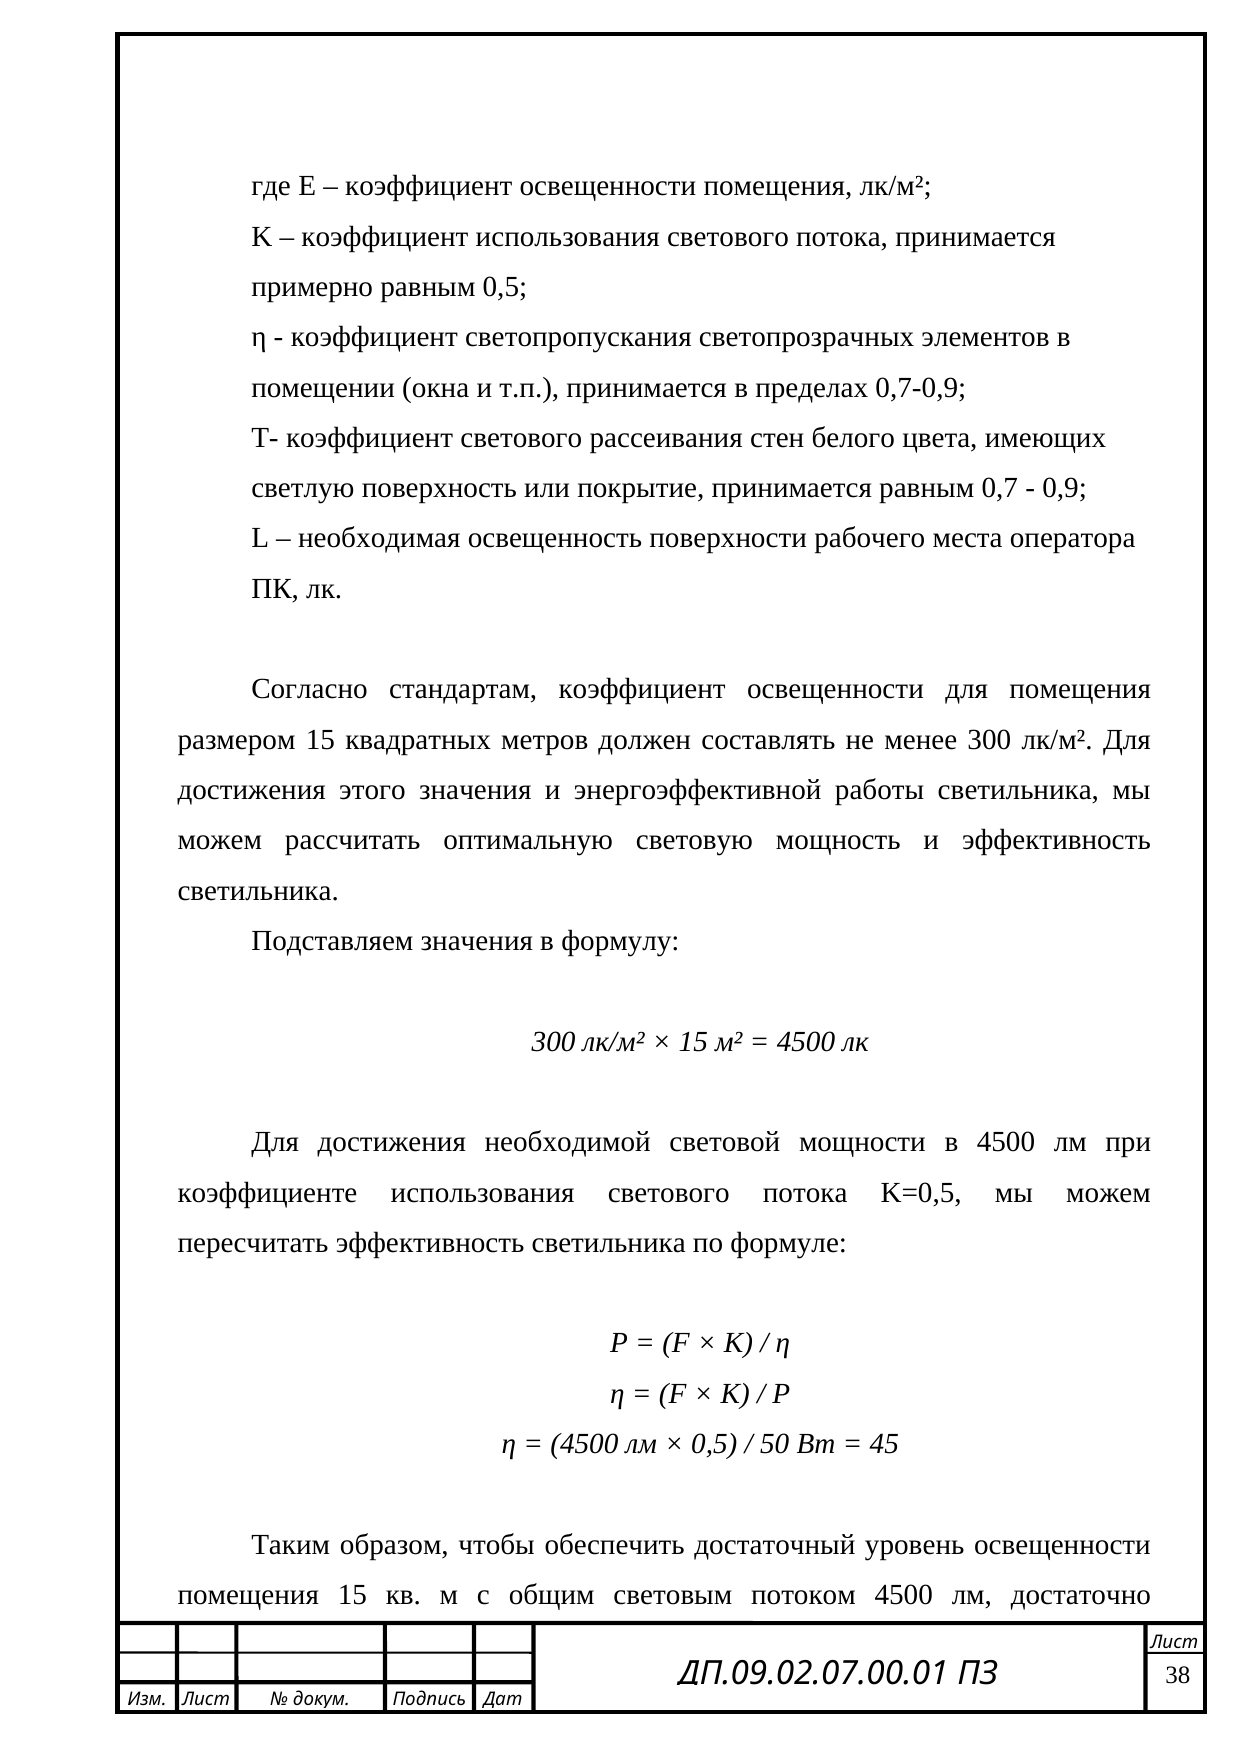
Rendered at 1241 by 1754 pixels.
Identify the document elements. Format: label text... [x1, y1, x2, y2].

text 300 лк/м² × 15 м² = 4500 лк [177, 1024, 1152, 1057]
text P = (F × K) / η [177, 1326, 1152, 1359]
list K – коэффициент использования светового потока, принимается примерно равным 0,5; [251, 219, 1152, 303]
text где E – коэффициент освещенности помещения, лк/м²; [177, 168, 1152, 202]
text Согласно стандартам, коэффициент освещенности для помещения размером 15 квадратных метров должен составлять не менее 300 лк/м². Для достижения этого значения и энергоэффективной работы светильника, мы можем рассчитать оптимальную световую мощность и эффективность светильника. [177, 672, 1152, 906]
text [177, 1527, 1152, 1611]
text Подставляем значения в формулу: [177, 923, 1152, 957]
list η - коэффициент светопропускания светопрозрачных элементов в помещении (окна и т.п.), принимается в пределах 0,7-0,9; [251, 319, 1152, 403]
list L – необходимая освещенность поверхности рабочего места оператора ПК, лк. [251, 521, 1152, 604]
text Для достижения необходимой световой мощности в 4500 лм при коэффициенте использования светового потока K=0,5, мы можем пересчитать эффективность светильника по формуле: [177, 1124, 1152, 1258]
text η = (4500 лм × 0,5) / 50 Вт = 45 [177, 1426, 1152, 1460]
list T- коэффициент светового рассеивания стен белого цвета, имеющих светлую поверхность или покрытие, принимается равным 0,7 - 0,9; [251, 420, 1152, 504]
text η = (F × K) / P [177, 1376, 1152, 1409]
